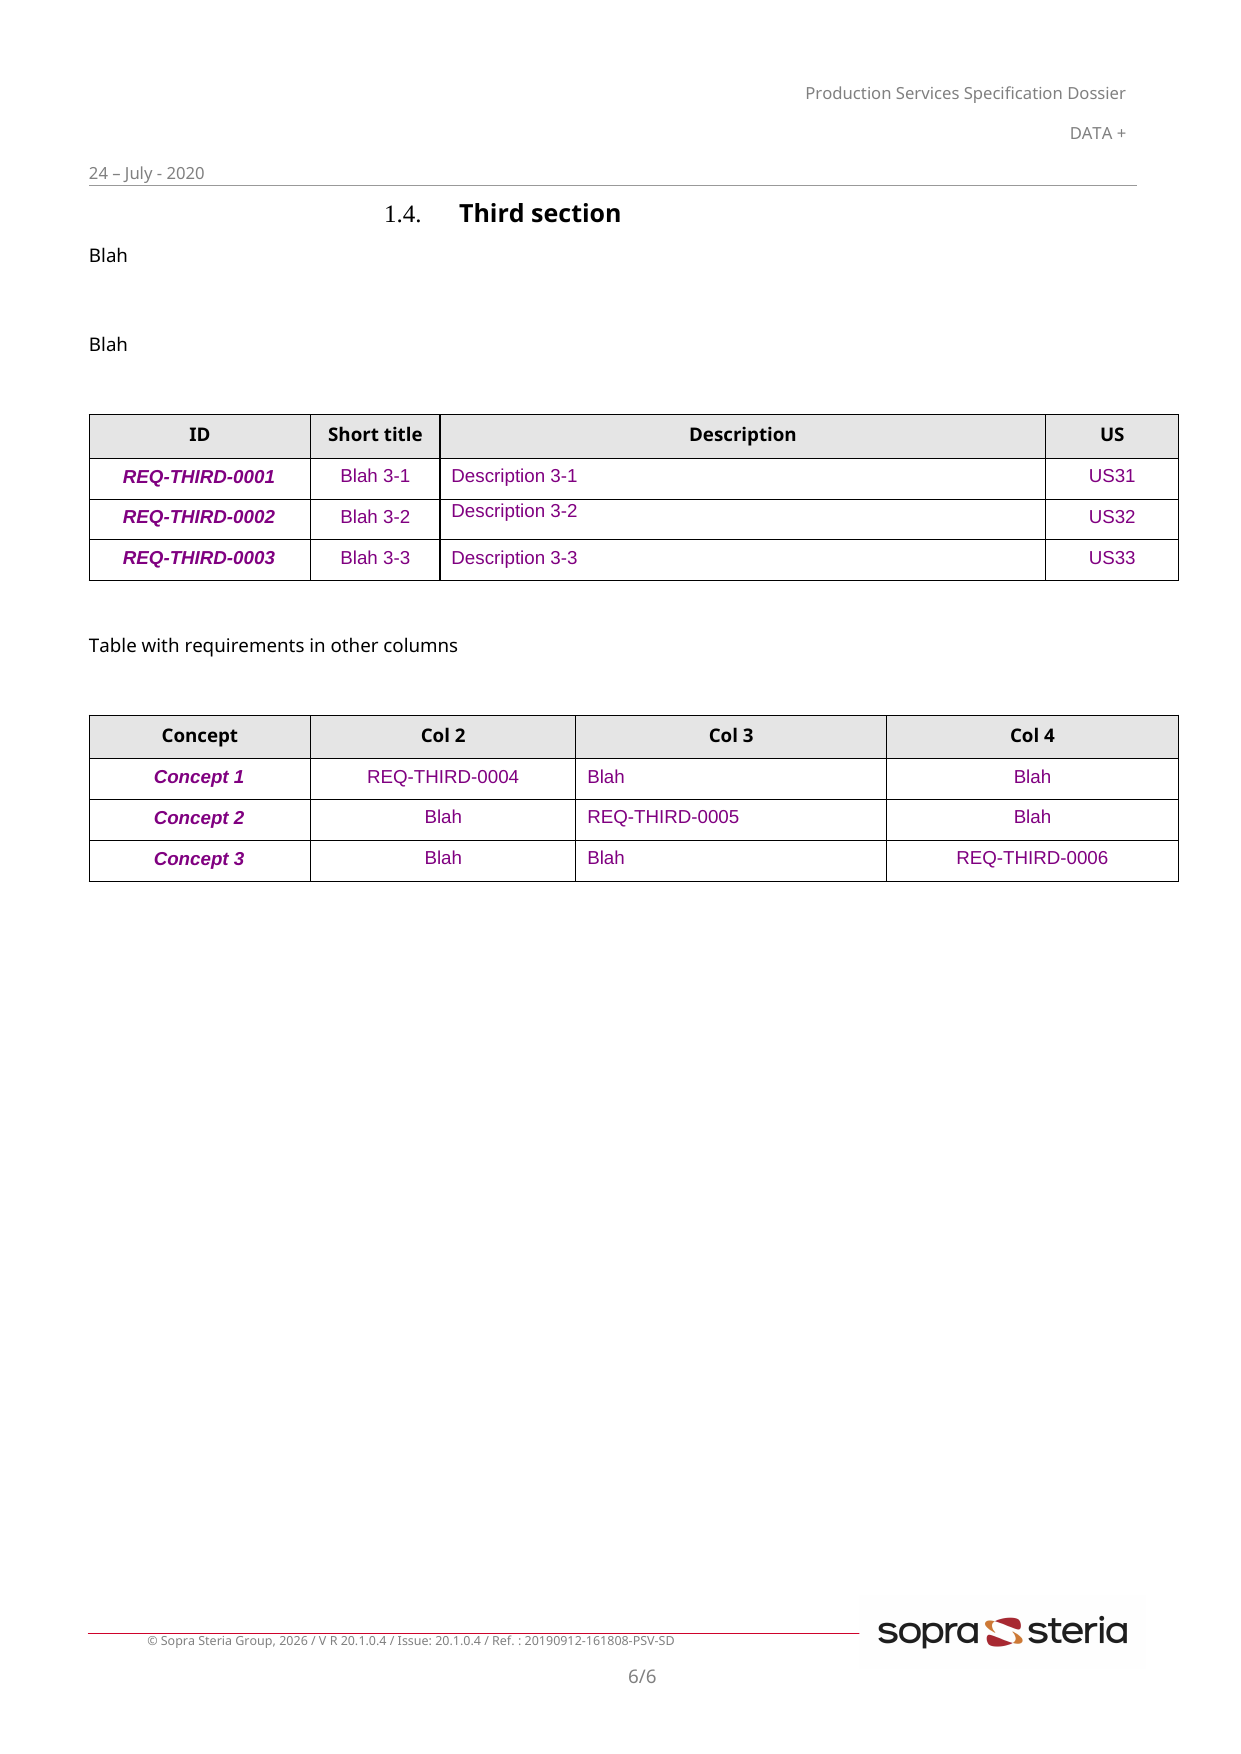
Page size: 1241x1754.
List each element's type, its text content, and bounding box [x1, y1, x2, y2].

table_cell REQ-THIRD-0005 [576, 800, 886, 840]
table_cell Blah [887, 759, 1178, 799]
table_cell Concept 1 [90, 759, 310, 799]
table_cell Description 3-2 [441, 500, 1045, 539]
table_cell Concept 2 [90, 800, 310, 840]
table_header Col 3 [576, 716, 886, 758]
table_header Col 2 [311, 716, 575, 758]
table_cell REQ-THIRD-0002 [90, 500, 310, 539]
table_cell REQ-THIRD-0003 [90, 540, 310, 580]
table_cell Blah [576, 759, 886, 799]
text Blah [89, 331, 1137, 357]
table_cell Concept 3 [90, 841, 310, 881]
table_header Col 4 [887, 716, 1178, 758]
table_header Concept [90, 716, 310, 758]
table_cell US33 [1046, 540, 1178, 580]
table_cell Description 3-1 [441, 459, 1045, 498]
text Blah [89, 242, 1137, 268]
table_cell US32 [1046, 500, 1178, 539]
table_cell Blah [887, 800, 1178, 840]
table_header ID [90, 415, 310, 458]
table_cell Blah 3-1 [311, 459, 439, 498]
table_cell REQ-THIRD-0006 [887, 841, 1178, 881]
table_cell Blah 3-3 [311, 540, 439, 580]
table_cell Blah [311, 841, 575, 881]
table_cell Blah 3-2 [311, 500, 439, 539]
picture [859, 1595, 1146, 1669]
table_cell Blah [576, 841, 886, 881]
table_cell Description 3-3 [441, 540, 1045, 580]
table_cell Blah [311, 800, 575, 840]
table_header US [1046, 415, 1178, 458]
text Table with requirements in other columns [89, 632, 1137, 657]
table_header Short title [311, 415, 439, 458]
table_cell US31 [1046, 459, 1178, 498]
table_header Description [441, 415, 1045, 458]
table_cell REQ-THIRD-0001 [90, 459, 310, 498]
table_cell REQ-THIRD-0004 [311, 759, 575, 799]
subtitle Third section [384, 196, 1137, 230]
